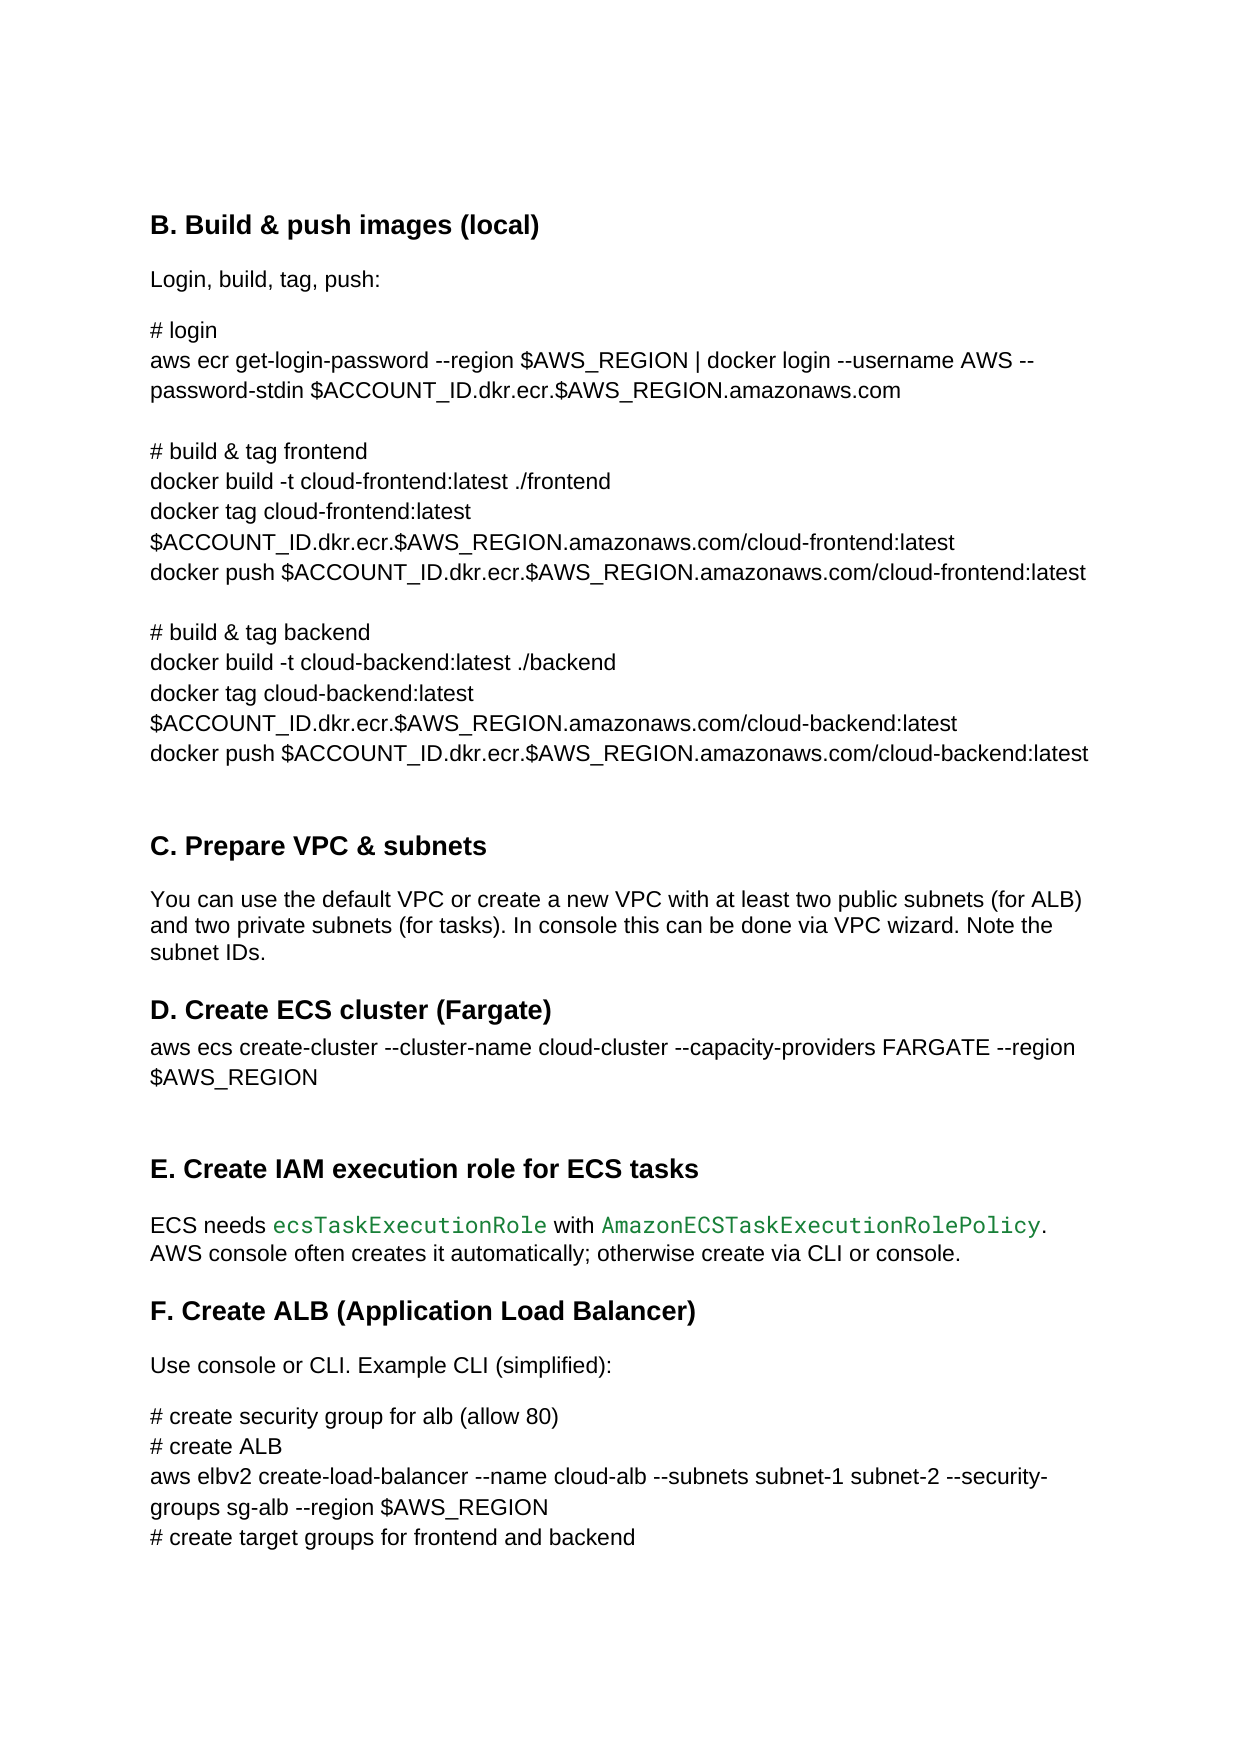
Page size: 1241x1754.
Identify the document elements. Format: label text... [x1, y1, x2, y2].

text docker build -t cloud-frontend:latest ./frontend [150, 468, 1090, 494]
text aws ecr get-login-password --region $AWS_REGION | docker login --username AWS --password-stdin $ACCOUNT_ID.dkr.ecr.$AWS_REGION.amazonaws.com [150, 347, 1090, 404]
subtitle E. Create IAM execution role for ECS tasks [150, 1153, 1090, 1184]
text docker push $ACCOUNT_ID.dkr.ecr.$AWS_REGION.amazonaws.com/cloud-frontend:latest [150, 559, 1090, 585]
text # build & tag frontend [150, 438, 1090, 464]
text # build & tag backend [150, 619, 1090, 645]
subtitle C. Prepare VPC & subnets [150, 829, 1090, 861]
text docker push $ACCOUNT_ID.dkr.ecr.$AWS_REGION.amazonaws.com/cloud-backend:latest [150, 740, 1090, 766]
text # create security group for alb (allow 80) [150, 1403, 1090, 1429]
text docker build -t cloud-backend:latest ./backend [150, 649, 1090, 676]
text aws elbv2 create-load-balancer --name cloud-alb --subnets subnet-1 subnet-2 --security-groups sg-alb --region $AWS_REGION [150, 1463, 1090, 1520]
subtitle D. Create ECS cluster (Fargate) [150, 994, 1090, 1025]
text # login [150, 317, 1090, 343]
text ECS needs ecsTaskExecutionRole with AmazonECSTaskExecutionRolePolicy. AWS console often creates it automatically; otherwise create via CLI or console. [150, 1209, 1090, 1266]
text # create ALB [150, 1433, 1090, 1459]
text aws ecs create-cluster --cluster-name cloud-cluster --capacity-providers FARGATE --region $AWS_REGION [150, 1033, 1090, 1090]
subtitle B. Build & push images (local) [150, 209, 1090, 241]
text docker tag cloud-frontend:latest $ACCOUNT_ID.dkr.ecr.$AWS_REGION.amazonaws.com/cloud-frontend:latest [150, 498, 1090, 555]
text Use console or CLI. Example CLI (simplified): [150, 1352, 1090, 1378]
subtitle F. Create ALB (Application Load Balancer) [150, 1295, 1090, 1327]
text # create target groups for frontend and backend [150, 1524, 1090, 1550]
text docker tag cloud-backend:latest $ACCOUNT_ID.dkr.ecr.$AWS_REGION.amazonaws.com/cloud-backend:latest [150, 679, 1090, 736]
text Login, build, tag, push: [150, 266, 1090, 292]
text You can use the default VPC or create a new VPC with at least two public subnets (for ALB) and two private subnets (for tasks). In console this can be done via VPC wizard. Note the subnet IDs. [150, 886, 1090, 965]
